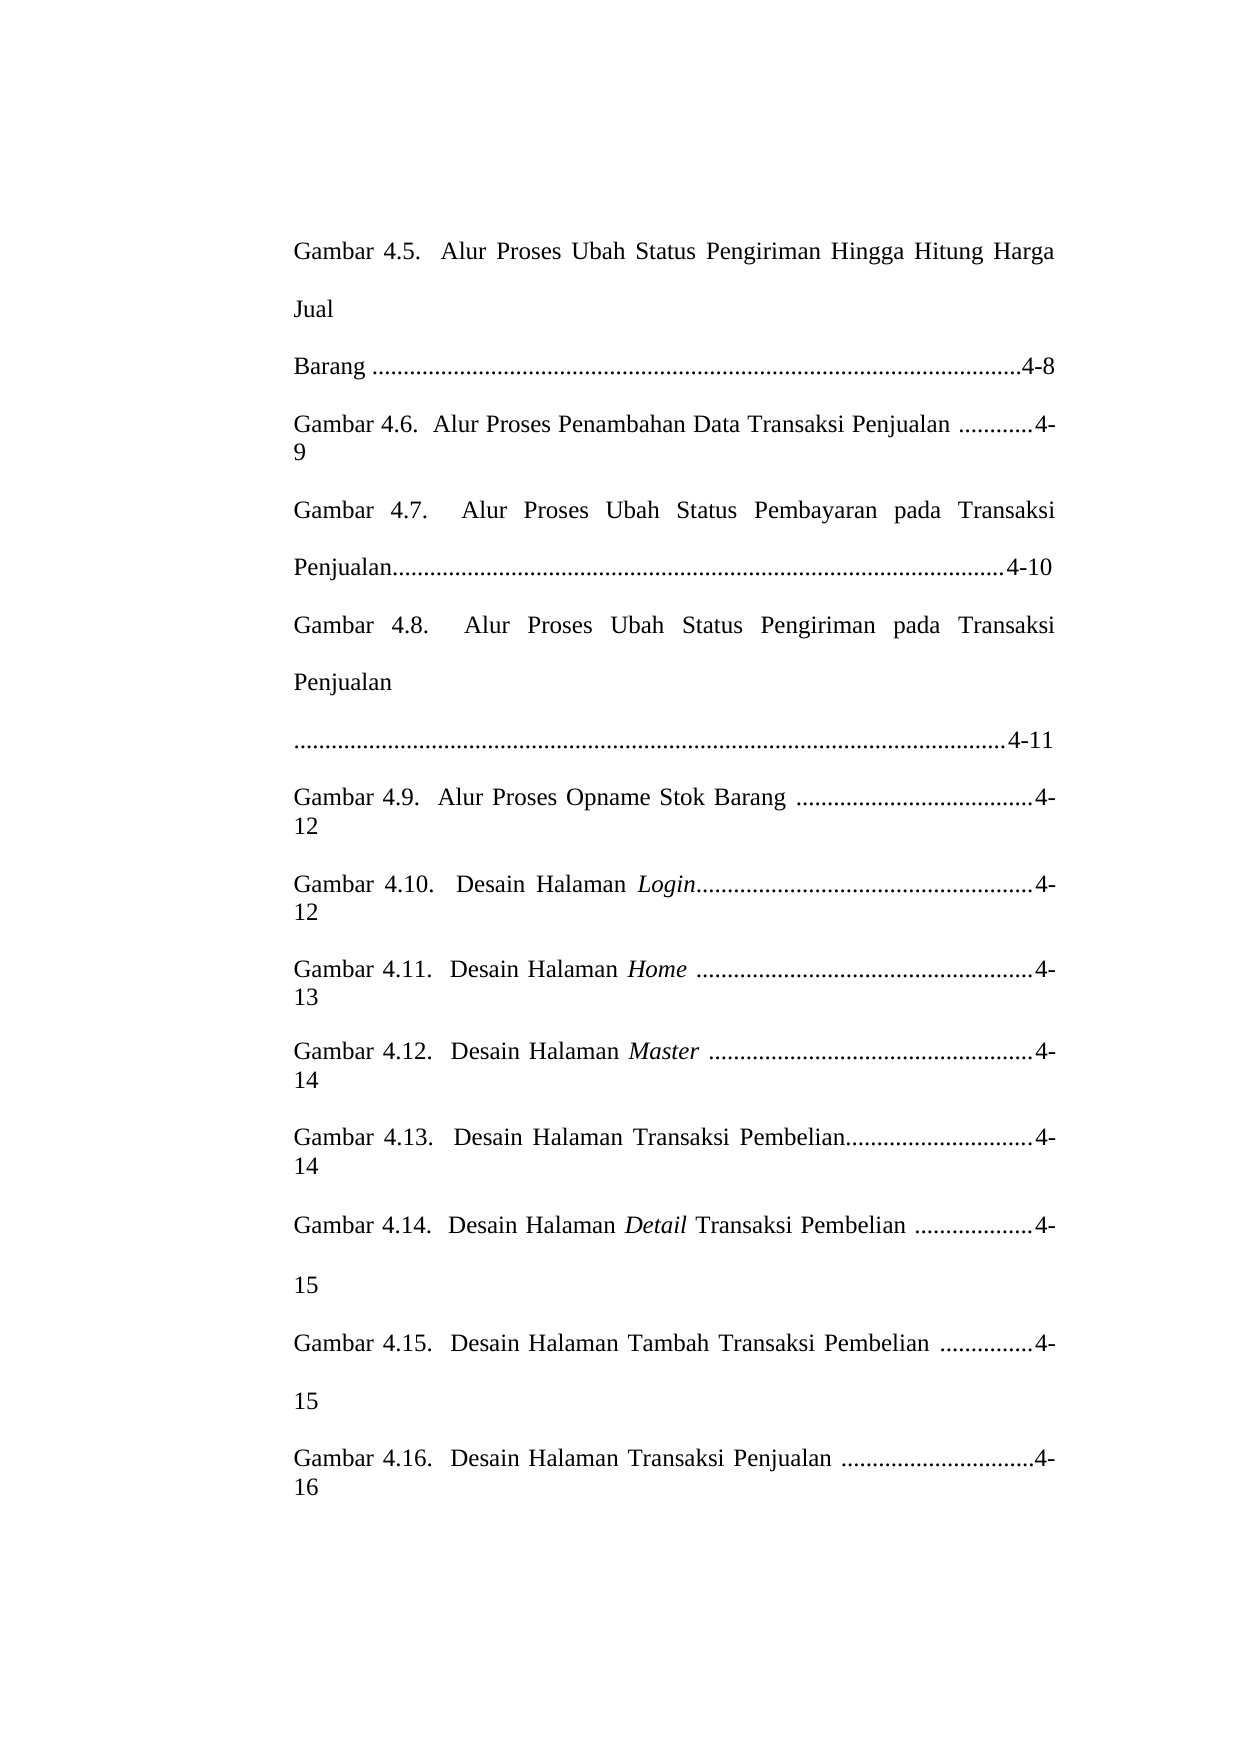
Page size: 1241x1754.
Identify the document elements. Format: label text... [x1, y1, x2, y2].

text Gambar 4.8. Alur Proses Ubah Status Pengiriman pada Transaksi Penjualan ..................................................................................................................4-11 [293, 610, 1056, 754]
text Gambar 4.13. Desain Halaman Transaksi Pembelian..............................4-14 [293, 1122, 1056, 1180]
text Gambar 4.6. Alur Proses Penambahan Data Transaksi Penjualan ............4-9 [293, 409, 1056, 466]
text Gambar 4.5. Alur Proses Ubah Status Pengiriman Hingga Hitung Harga Jual Barang ........................................................................................................4-8 [293, 236, 1056, 380]
text Gambar 4.14. Desain Halaman Detail Transaksi Pembelian ...................4-15 [293, 1209, 1056, 1298]
text Gambar 4.16. Desain Halaman Transaksi Penjualan ...............................4-16 [293, 1443, 1056, 1501]
text Gambar 4.10. Desain Halaman Login......................................................4-12 [293, 869, 1056, 926]
text Gambar 4.12. Desain Halaman Master ....................................................4-14 [293, 1036, 1056, 1094]
text Gambar 4.9. Alur Proses Opname Stok Barang ......................................4-12 [293, 782, 1056, 840]
text Gambar 4.15. Desain Halaman Tambah Transaksi Pembelian ...............4-15 [293, 1328, 1056, 1414]
text Gambar 4.11. Desain Halaman Home ......................................................4-13 [293, 955, 1056, 1009]
text Gambar 4.7. Alur Proses Ubah Status Pembayaran pada Transaksi Penjualan..................................................................................................4-10 [293, 495, 1056, 581]
